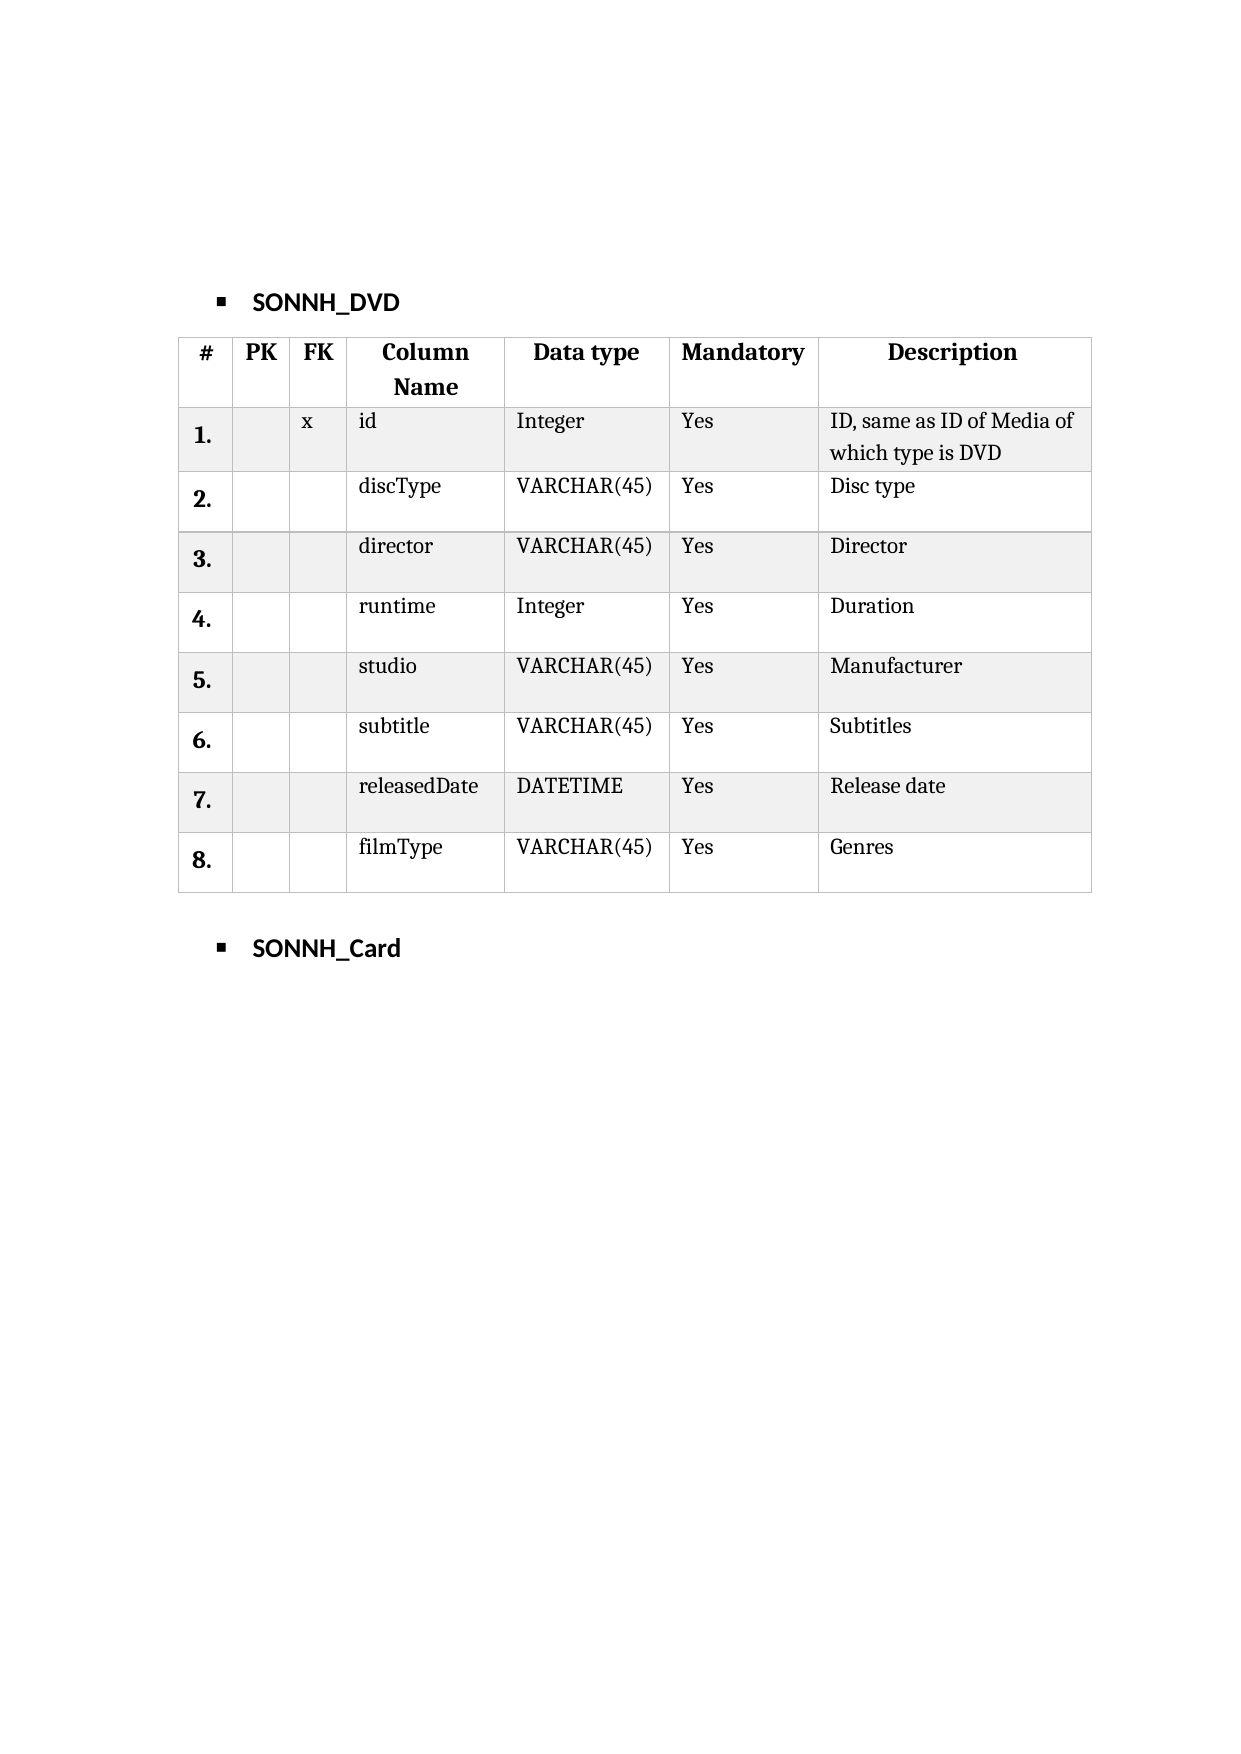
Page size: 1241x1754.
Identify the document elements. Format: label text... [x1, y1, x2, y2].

table_cell Integer [505, 408, 669, 471]
table_cell Director [819, 533, 1091, 592]
table_cell x [290, 408, 346, 471]
table_cell [233, 773, 289, 832]
table_cell runtime [347, 593, 504, 652]
table_cell ID, same as ID of Media of which type is DVD [819, 408, 1091, 471]
table_cell Genres [819, 833, 1091, 892]
table_cell subtitle [347, 713, 504, 772]
table_cell 4. [179, 593, 232, 652]
table_cell Yes [670, 653, 818, 712]
table_header # [179, 338, 232, 407]
table_cell Yes [670, 593, 818, 652]
table_cell VARCHAR(45) [505, 713, 669, 772]
table_header PK [233, 338, 289, 407]
table_cell VARCHAR(45) [505, 653, 669, 712]
table_header Data type [505, 338, 669, 407]
table_cell id [347, 408, 504, 471]
table_cell [233, 833, 289, 892]
table_cell 6. [179, 713, 232, 772]
table_cell Manufacturer [819, 653, 1091, 712]
table_cell [290, 472, 346, 531]
table_cell VARCHAR(45) [505, 833, 669, 892]
table_cell Yes [670, 833, 818, 892]
table_header Description [819, 338, 1091, 407]
table_header FK [290, 338, 346, 407]
table_cell Yes [670, 408, 818, 471]
table_cell [290, 833, 346, 892]
table_cell Yes [670, 472, 818, 531]
table_cell VARCHAR(45) [505, 472, 669, 531]
table_header Mandatory [670, 338, 818, 407]
table_cell 2. [179, 472, 232, 531]
table_cell [233, 533, 289, 592]
table_cell Yes [670, 533, 818, 592]
table_cell [233, 593, 289, 652]
table_cell studio [347, 653, 504, 712]
table_cell [290, 533, 346, 592]
table_cell releasedDate [347, 773, 504, 832]
table_cell DATETIME [505, 773, 669, 832]
table_cell [233, 472, 289, 531]
table_cell Disc type [819, 472, 1091, 531]
table_cell Yes [670, 773, 818, 832]
table_cell Yes [670, 713, 818, 772]
table_cell [233, 408, 289, 471]
table_cell 8. [179, 833, 232, 892]
table_header Column Name [347, 338, 504, 407]
table_cell Duration [819, 593, 1091, 652]
table_cell filmType [347, 833, 504, 892]
table_cell 3. [179, 533, 232, 592]
list SONNH_DVD [215, 285, 1207, 318]
table_cell [290, 593, 346, 652]
table_cell discType [347, 472, 504, 531]
table_cell Release date [819, 773, 1091, 832]
table_cell VARCHAR(45) [505, 533, 669, 592]
table_cell [290, 773, 346, 832]
table_cell director [347, 533, 504, 592]
table_cell Subtitles [819, 713, 1091, 772]
list SONNH_Card [215, 931, 1207, 964]
table_cell 1. [179, 408, 232, 471]
table_cell Integer [505, 593, 669, 652]
table_cell 5. [179, 653, 232, 712]
table_cell [233, 713, 289, 772]
table_cell [290, 713, 346, 772]
table_cell 7. [179, 773, 232, 832]
table_cell [290, 653, 346, 712]
table_cell [233, 653, 289, 712]
